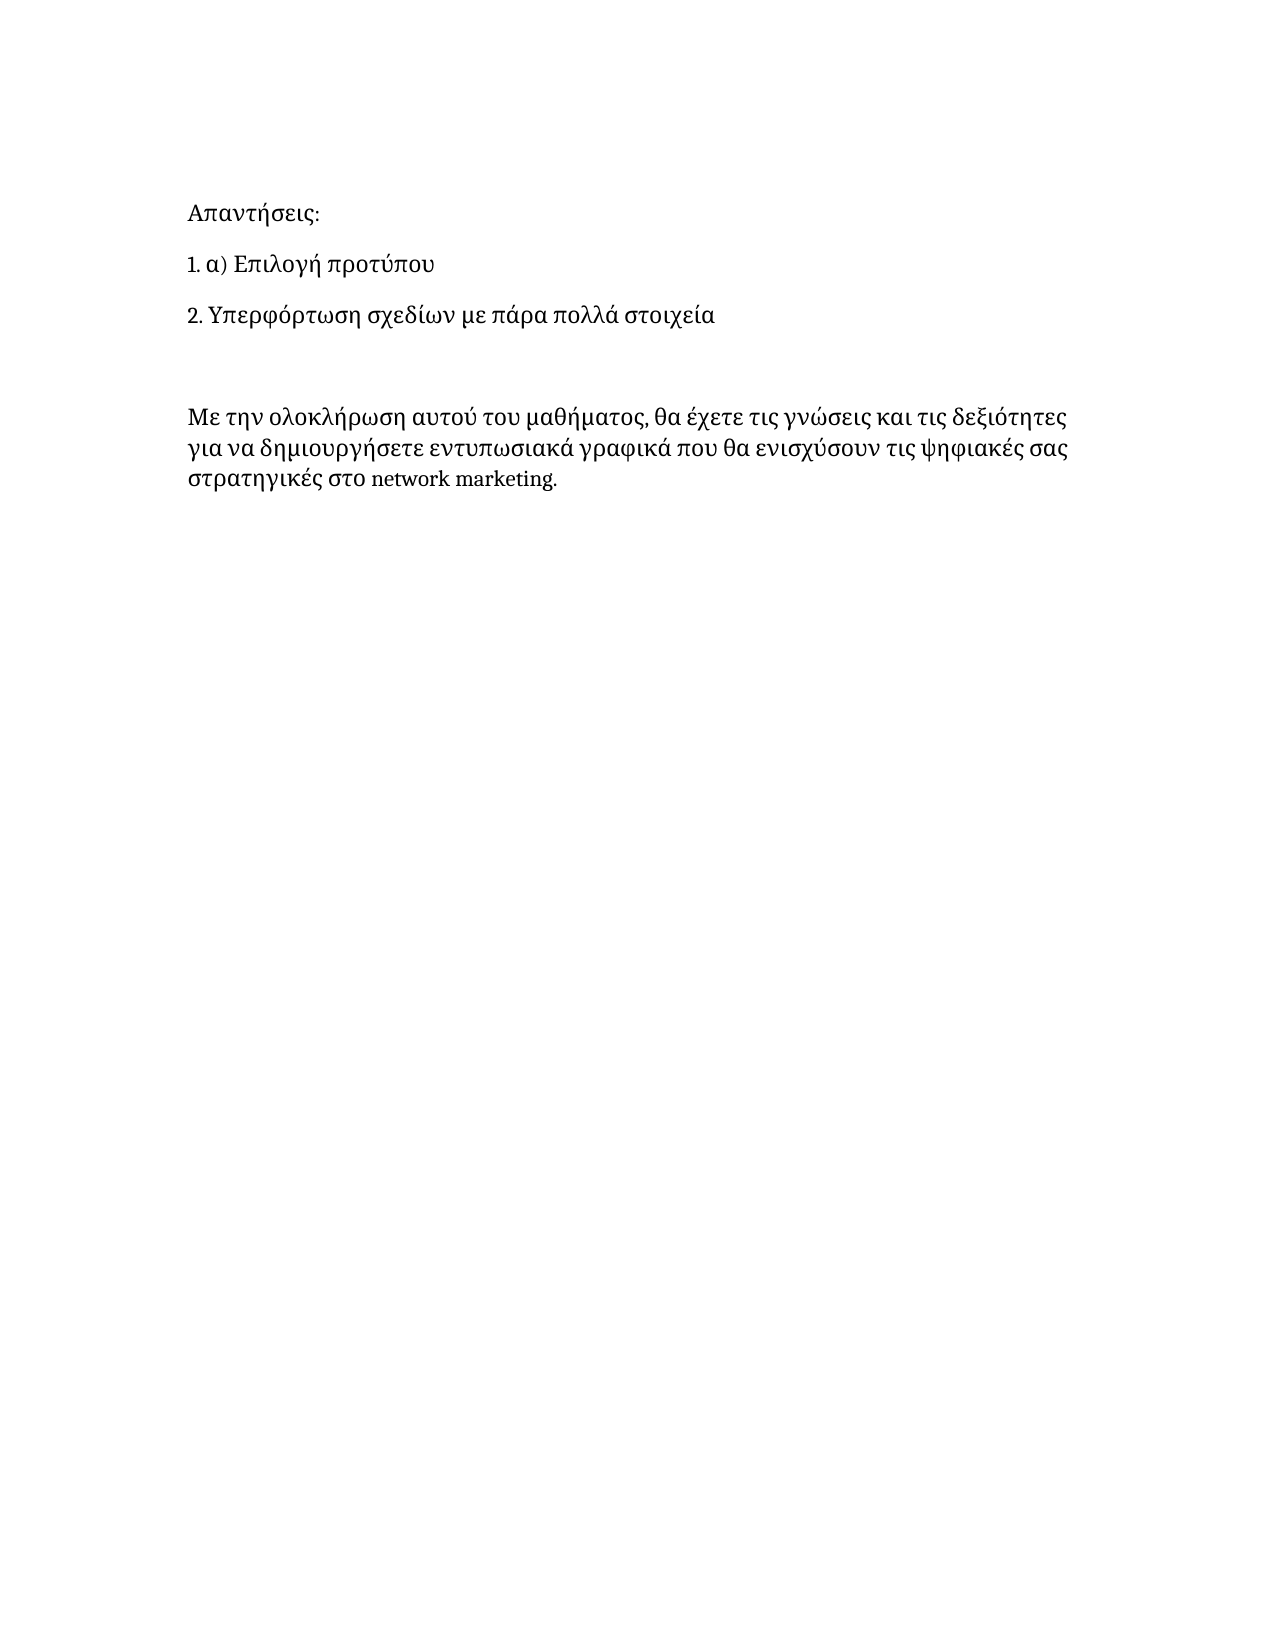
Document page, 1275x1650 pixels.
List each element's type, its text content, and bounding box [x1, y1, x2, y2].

text 2. Υπερφόρτωση σχεδίων με πάρα πολλά στοιχεία [187, 303, 1087, 329]
text 1. α) Επιλογή προτύπου [187, 252, 1087, 278]
text Με την ολοκλήρωση αυτού του μαθήματος, θα έχετε τις γνώσεις και τις δεξιότητες για να δημιουργήσετε εντυπωσιακά γραφικά που θα ενισχύσουν τις ψηφιακές σας στρατηγικές στο network marketing. [187, 405, 1087, 492]
text Απαντήσεις: [187, 201, 1087, 227]
